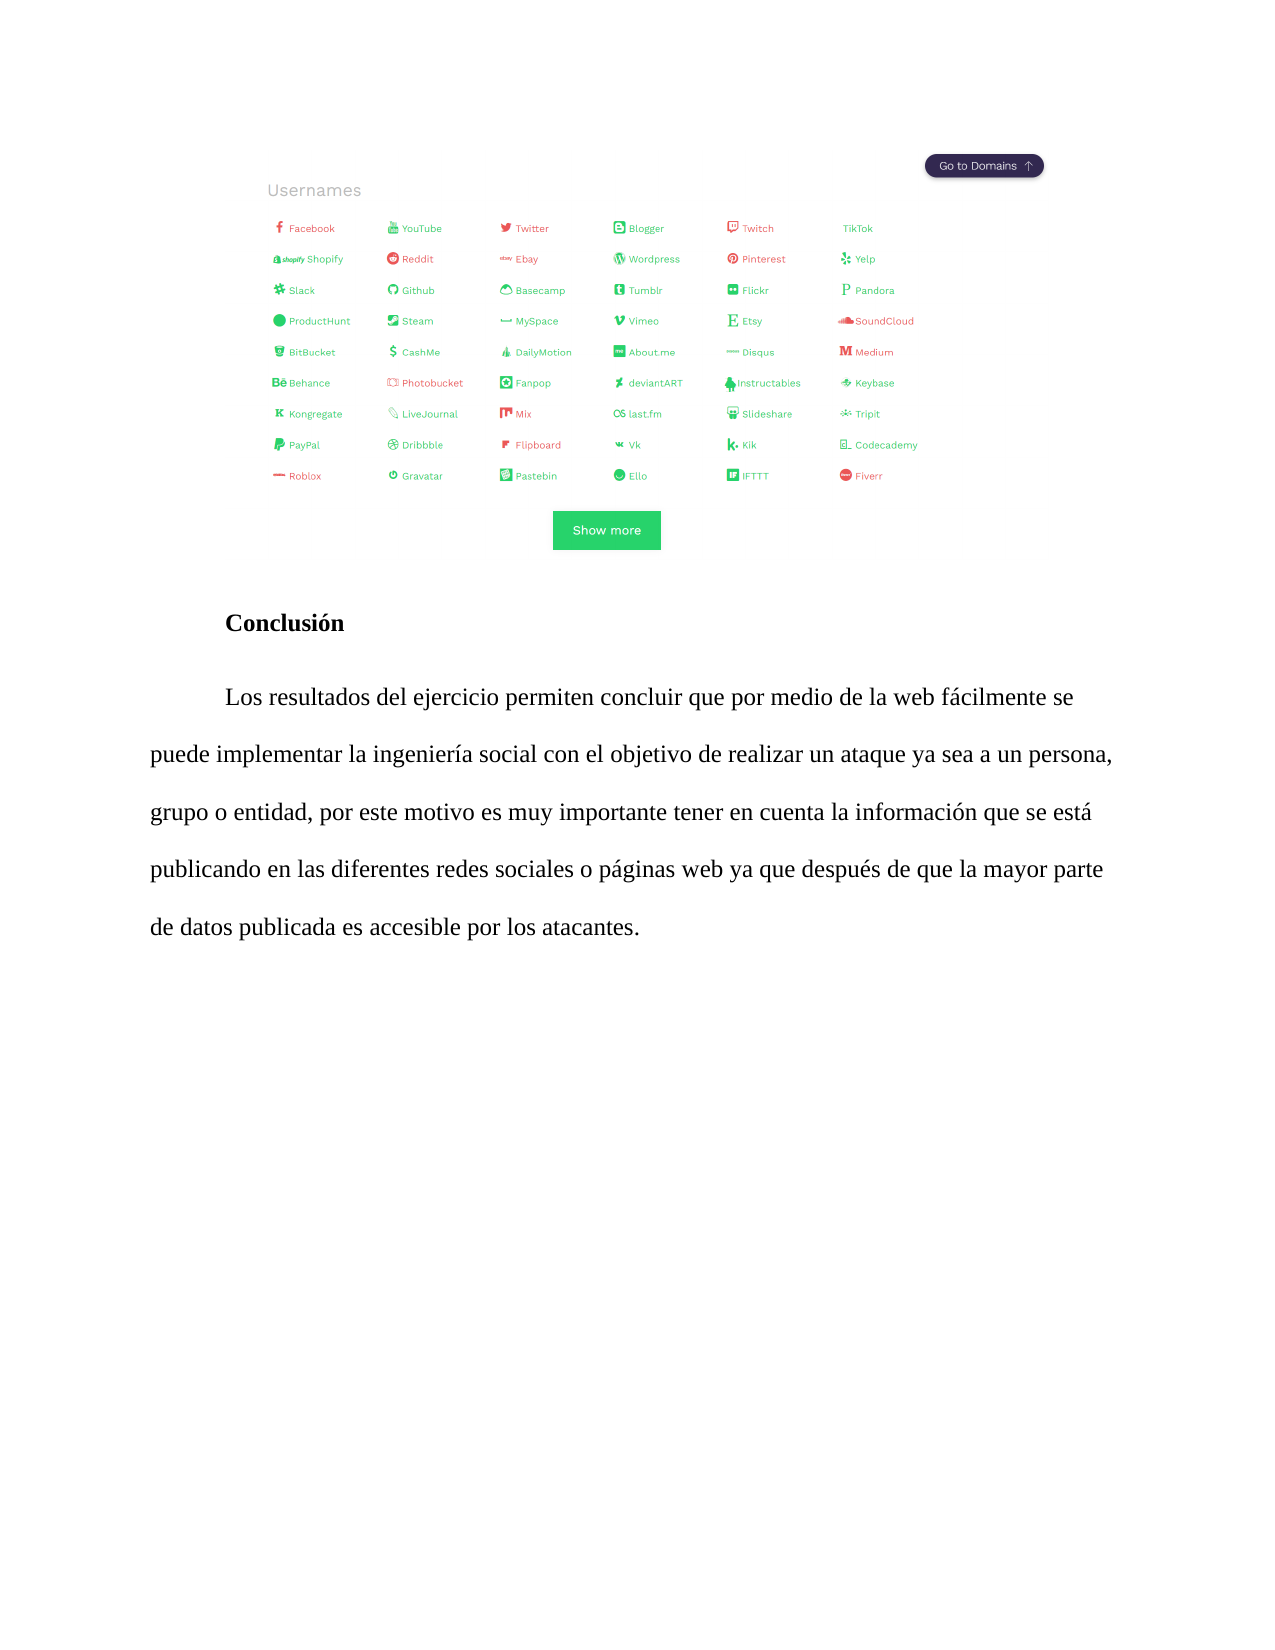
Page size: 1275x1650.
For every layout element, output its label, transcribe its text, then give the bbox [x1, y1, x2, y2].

text Conclusión [150, 608, 1125, 637]
picture [225, 150, 1049, 560]
text Los resultados del ejercicio permiten concluir que por medio de la web fácilmente se puede implementar la ingeniería social con el objetivo de realizar un ataque ya sea a un persona, grupo o entidad, por este motivo es muy importante tener en cuenta la información que se está publicando en las diferentes redes sociales o páginas web ya que después de que la mayor parte de datos publicada es accesible por los atacantes. [150, 682, 1125, 941]
